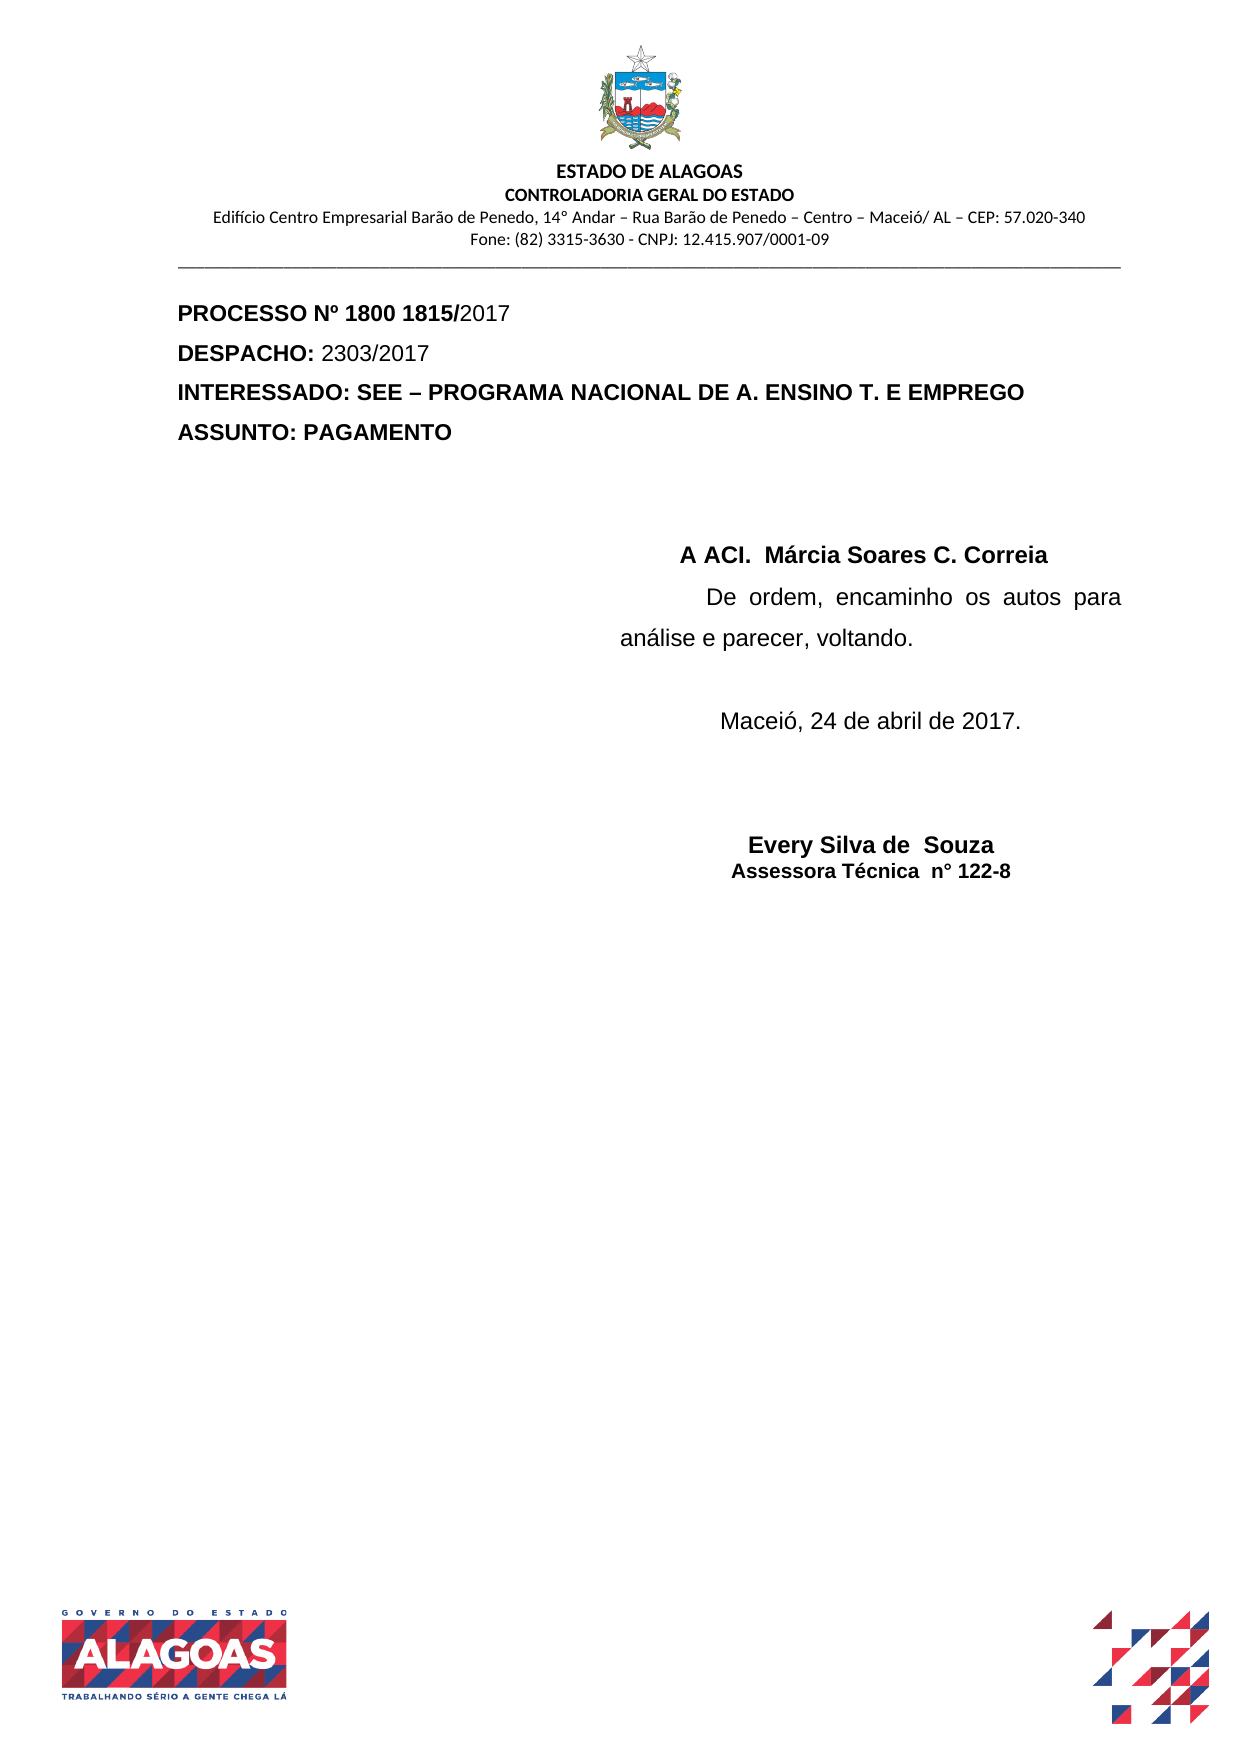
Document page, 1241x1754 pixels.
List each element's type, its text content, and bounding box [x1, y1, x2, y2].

text A ACI. Márcia Soares C. Correia [679, 500, 1122, 569]
picture [61, 1610, 287, 1700]
text PROCESSO Nº 1800 1815/2017 [177, 300, 1122, 327]
text ASSUNTO: PAGAMENTO [177, 419, 1122, 445]
text De ordem, encaminho os autos para análise e parecer, voltando. [620, 583, 1122, 652]
picture [1092, 1610, 1209, 1724]
text Assessora Técnica n° 122-8 [620, 858, 1122, 882]
text DESPACHO: 2303/2017 [177, 340, 1122, 366]
text Every Silva de Souza [620, 831, 1122, 858]
text Maceió, 24 de abril de 2017. [620, 707, 1122, 734]
text INTERESSADO: SEE – PROGRAMA NACIONAL DE A. ENSINO T. E EMPREGO [177, 379, 1122, 406]
picture [598, 45, 682, 150]
